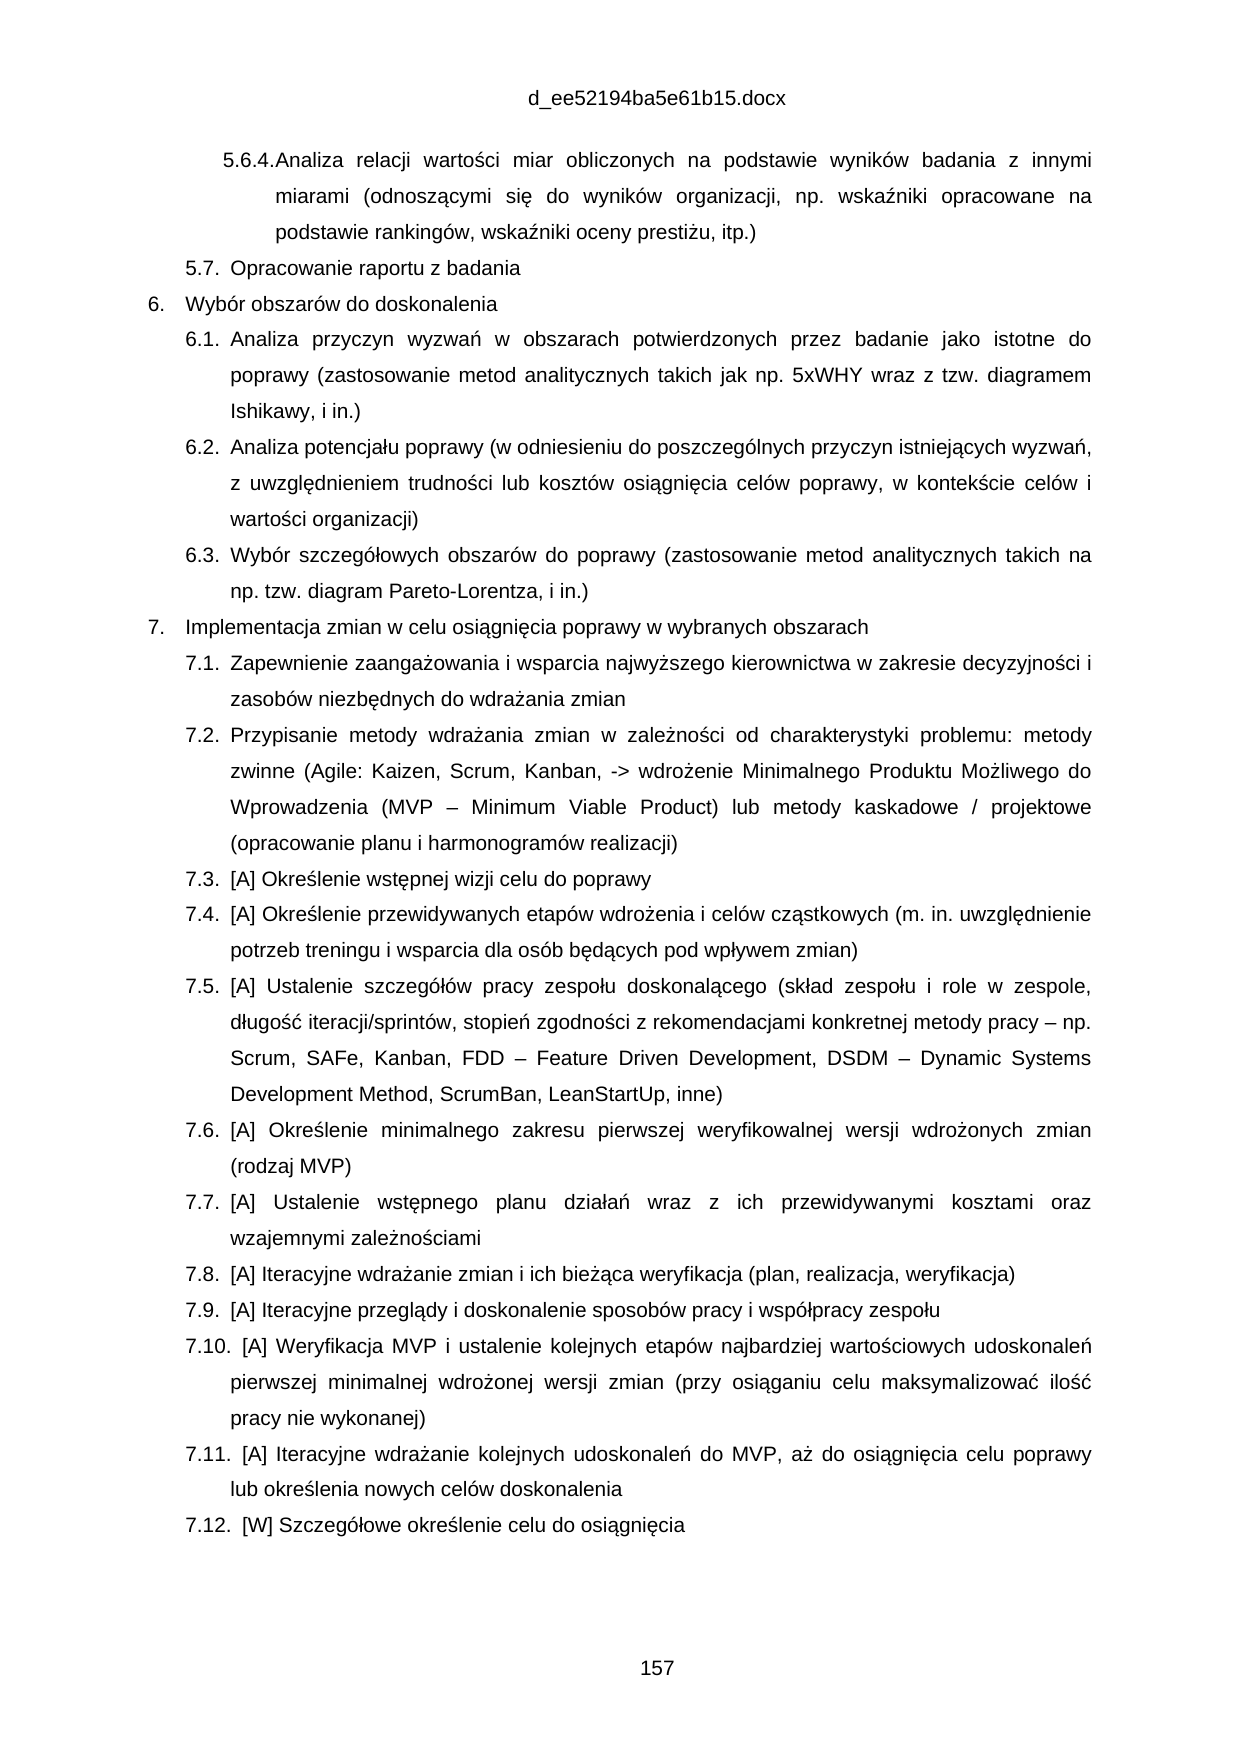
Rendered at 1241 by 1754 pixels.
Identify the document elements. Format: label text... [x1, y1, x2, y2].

list [A] Weryfikacja MVP i ustalenie kolejnych etapów najbardziej wartościowych udoskonaleń pierwszej minimalnej wdrożonej wersji zmian (przy osiąganiu celu maksymalizować ilość pracy nie wykonanej) [185, 1333, 1093, 1429]
list Zapewnienie zaangażowania i wsparcia najwyższego kierownictwa w zakresie decyzyjności i zasobów niezbędnych do wdrażania zmian [185, 651, 1093, 711]
list [A] Iteracyjne przeglądy i doskonalenie sposobów pracy i współpracy zespołu [185, 1298, 1093, 1322]
list [A] Iteracyjne wdrażanie zmian i ich bieżąca weryfikacja (plan, realizacja, weryfikacja) [185, 1262, 1093, 1286]
list Analiza relacji wartości miar obliczonych na podstawie wyników badania z innymi miarami (odnoszącymi się do wyników organizacji, np. wskaźniki opracowane na podstawie rankingów, wskaźniki oceny prestiżu, itp.) [223, 148, 1093, 243]
list Analiza potencjału poprawy (w odniesieniu do poszczególnych przyczyn istniejących wyzwań, z uwzględnieniem trudności lub kosztów osiągnięcia celów poprawy, w kontekście celów i wartości organizacji) [185, 435, 1093, 531]
list [A] Ustalenie szczegółów pracy zespołu doskonalącego (skład zespołu i role w zespole, długość iteracji/sprintów, stopień zgodności z rekomendacjami konkretnej metody pracy – np. Scrum, SAFe, Kanban, FDD – Feature Driven Development, DSDM – Dynamic Systems Development Method, ScrumBan, LeanStartUp, inne) [185, 974, 1093, 1106]
list [A] Określenie minimalnego zakresu pierwszej weryfikowalnej wersji wdrożonych zmian (rodzaj MVP) [185, 1118, 1093, 1178]
list [A] Określenie przewidywanych etapów wdrożenia i celów cząstkowych (m. in. uwzględnienie potrzeb treningu i wsparcia dla osób będących pod wpływem zmian) [185, 902, 1093, 962]
list [A] Określenie wstępnej wizji celu do poprawy [185, 866, 1093, 890]
list Przypisanie metody wdrażania zmian w zależności od charakterystyki problemu: metody zwinne (Agile: Kaizen, Scrum, Kanban, -> wdrożenie Minimalnego Produktu Możliwego do Wprowadzenia (MVP – Minimum Viable Product) lub metody kaskadowe / projektowe (opracowanie planu i harmonogramów realizacji) [185, 723, 1093, 854]
list [W] Szczegółowe określenie celu do osiągnięcia [185, 1513, 1093, 1537]
list [A] Iteracyjne wdrażanie kolejnych udoskonaleń do MVP, aż do osiągnięcia celu poprawy lub określenia nowych celów doskonalenia [185, 1441, 1093, 1501]
list [A] Ustalenie wstępnego planu działań wraz z ich przewidywanymi kosztami oraz wzajemnymi zależnościami [185, 1190, 1093, 1250]
list Opracowanie raportu z badania [185, 255, 1093, 279]
list Implementacja zmian w celu osiągnięcia poprawy w wybranych obszarach [148, 615, 1093, 639]
list Analiza przyczyn wyzwań w obszarach potwierdzonych przez badanie jako istotne do poprawy (zastosowanie metod analitycznych takich jak np. 5xWHY wraz z tzw. diagramem Ishikawy, i in.) [185, 327, 1093, 423]
list Wybór obszarów do doskonalenia [148, 291, 1093, 315]
list Wybór szczegółowych obszarów do poprawy (zastosowanie metod analitycznych takich na np. tzw. diagram Pareto-Lorentza, i in.) [185, 543, 1093, 603]
